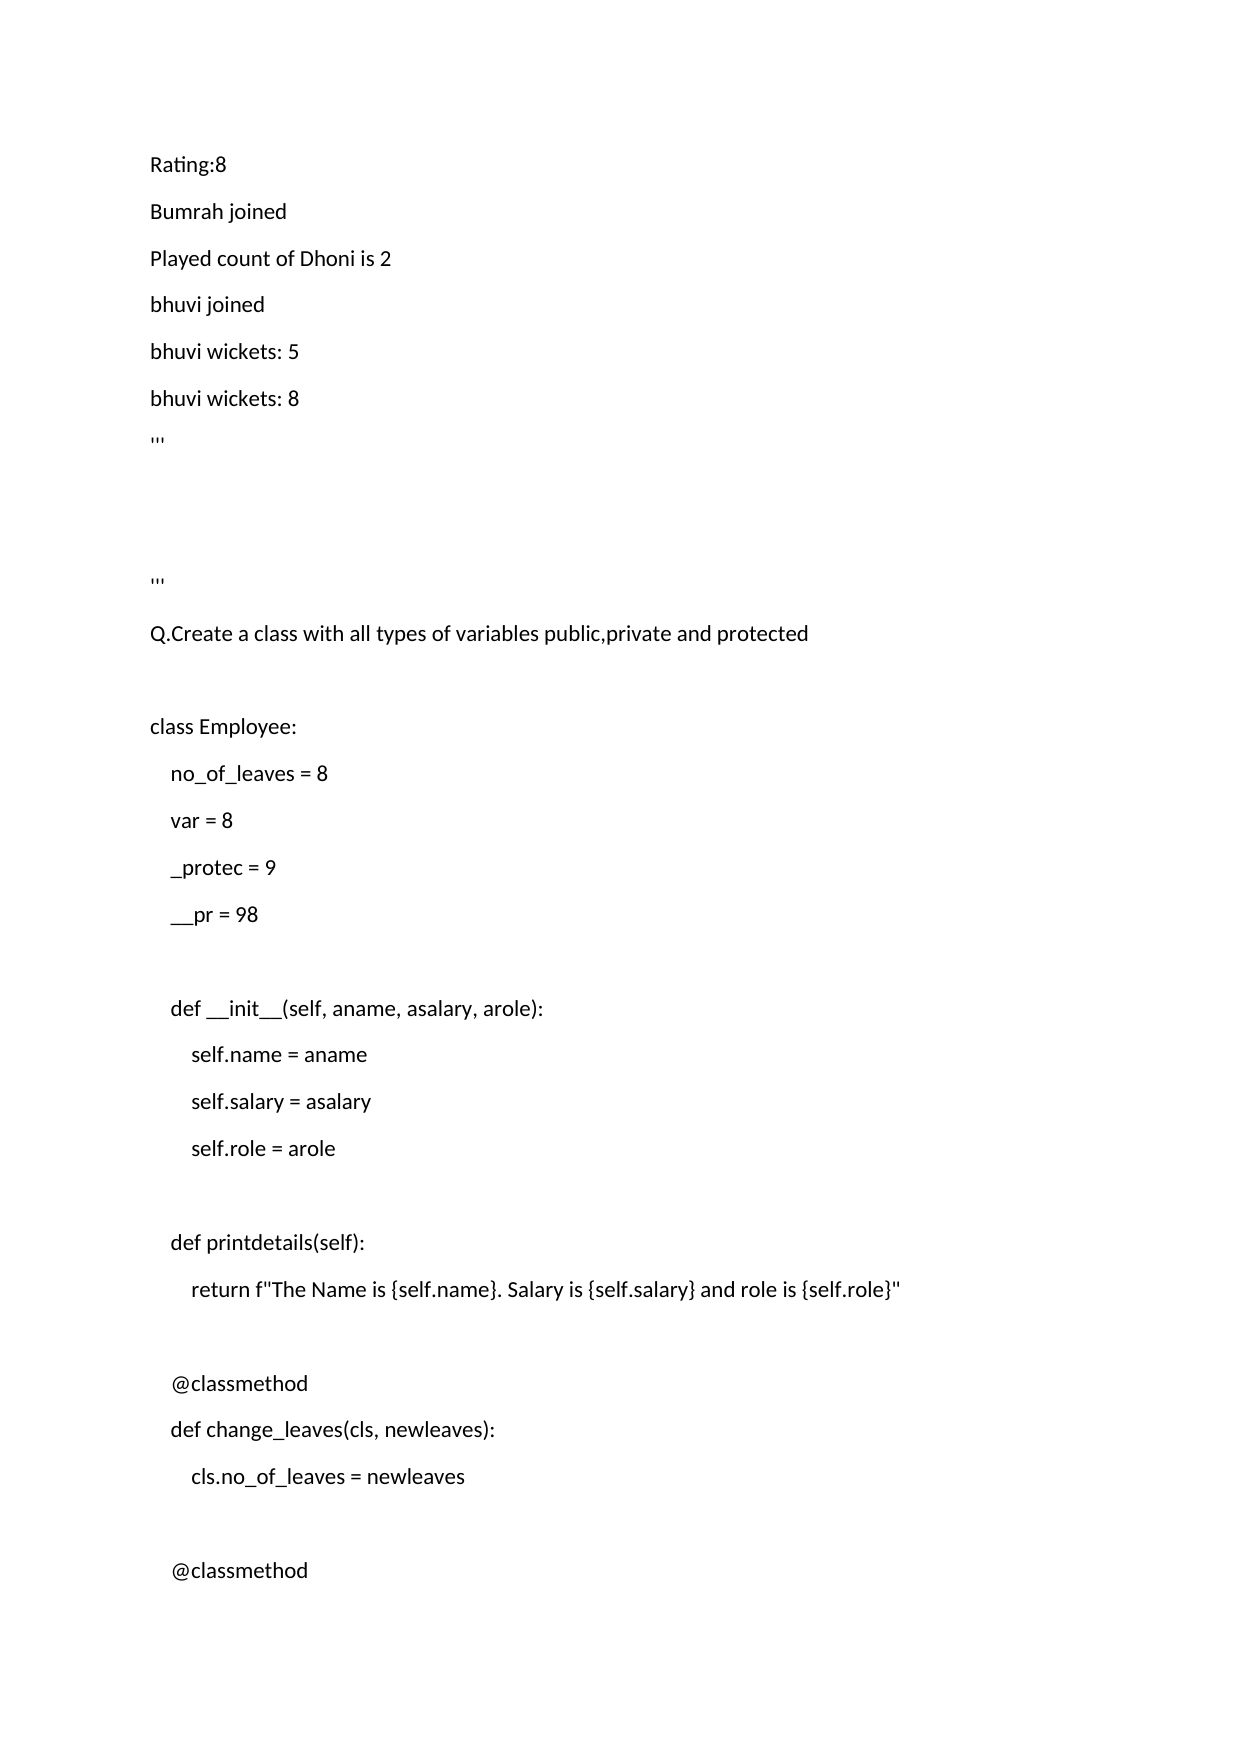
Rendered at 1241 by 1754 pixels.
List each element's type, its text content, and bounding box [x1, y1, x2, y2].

text cls.no_of_leaves = newleaves [150, 1462, 1090, 1491]
text def change_leaves(cls, newleaves): [150, 1416, 1090, 1444]
text def __init__(self, aname, asalary, arole): [150, 994, 1090, 1022]
text @classmethod [150, 1369, 1090, 1397]
text bhuvi joined [150, 291, 1090, 319]
text self.name = aname [150, 1041, 1090, 1069]
text _protec = 9 [150, 853, 1090, 881]
text def printdetails(self): [150, 1228, 1090, 1256]
text Q.Create a class with all types of variables public,private and protected [150, 619, 1090, 647]
text ''' [150, 572, 1090, 600]
text Played count of Dhoni is 2 [150, 244, 1090, 272]
text self.salary = asalary [150, 1087, 1090, 1116]
text no_of_leaves = 8 [150, 759, 1090, 787]
text return f"The Name is {self.name}. Salary is {self.salary} and role is {self.role}" [150, 1275, 1090, 1303]
text __pr = 98 [150, 900, 1090, 928]
text Bumrah joined [150, 197, 1090, 225]
text bhuvi wickets: 8 [150, 384, 1090, 412]
text Rating:8 [150, 150, 1090, 178]
text class Employee: [150, 712, 1090, 741]
text var = 8 [150, 806, 1090, 834]
text bhuvi wickets: 5 [150, 337, 1090, 366]
text @classmethod [150, 1556, 1090, 1584]
text ''' [150, 431, 1090, 459]
text self.role = arole [150, 1134, 1090, 1162]
